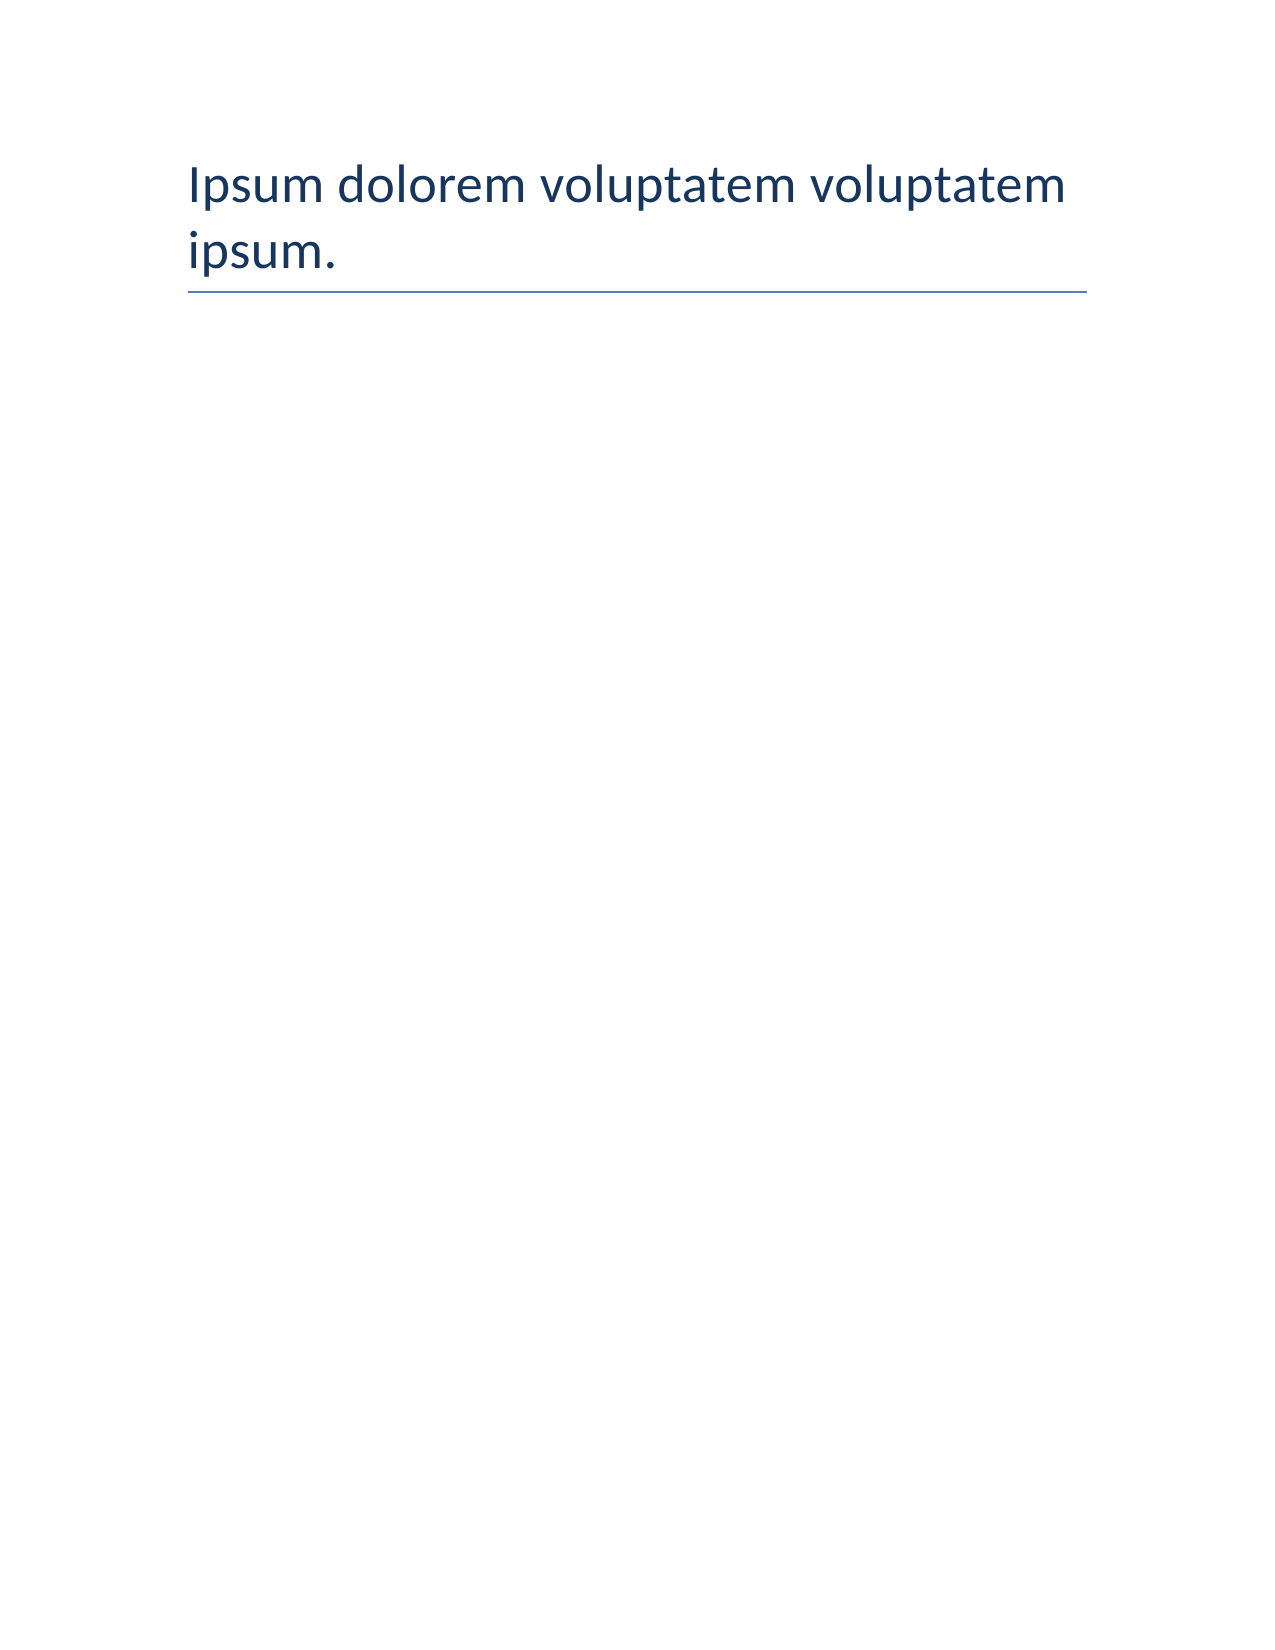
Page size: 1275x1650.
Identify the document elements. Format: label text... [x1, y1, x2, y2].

title Ipsum dolorem voluptatem voluptatem ipsum. [187, 150, 1087, 293]
